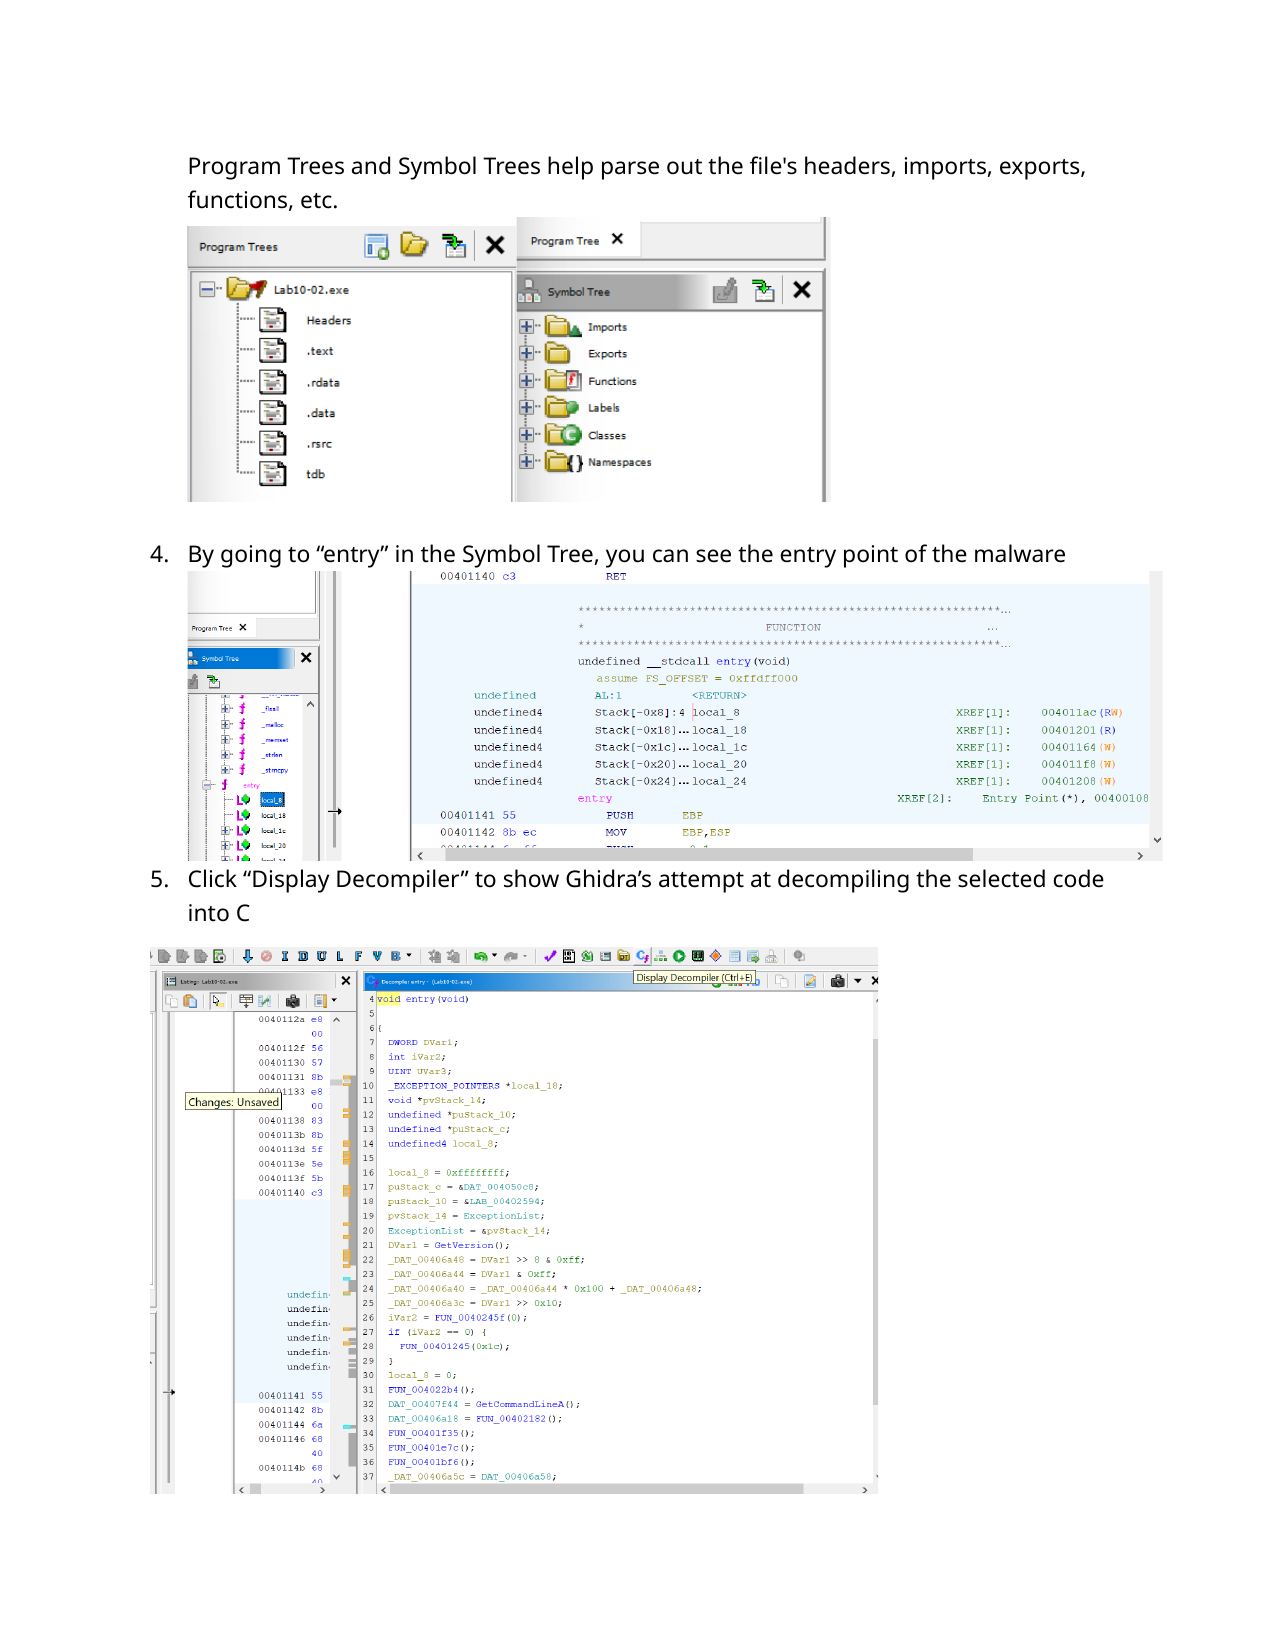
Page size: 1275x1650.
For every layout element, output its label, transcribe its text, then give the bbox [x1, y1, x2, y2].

picture [187, 217, 831, 502]
list Click “Display Decompiler” to show Ghidra’s attempt at decompiling the selected code into C [150, 863, 1125, 928]
list Program Trees and Symbol Trees help parse out the file's headers, imports, exports, functions, etc. [187, 150, 1125, 215]
picture [150, 947, 879, 1494]
picture [187, 571, 1163, 861]
